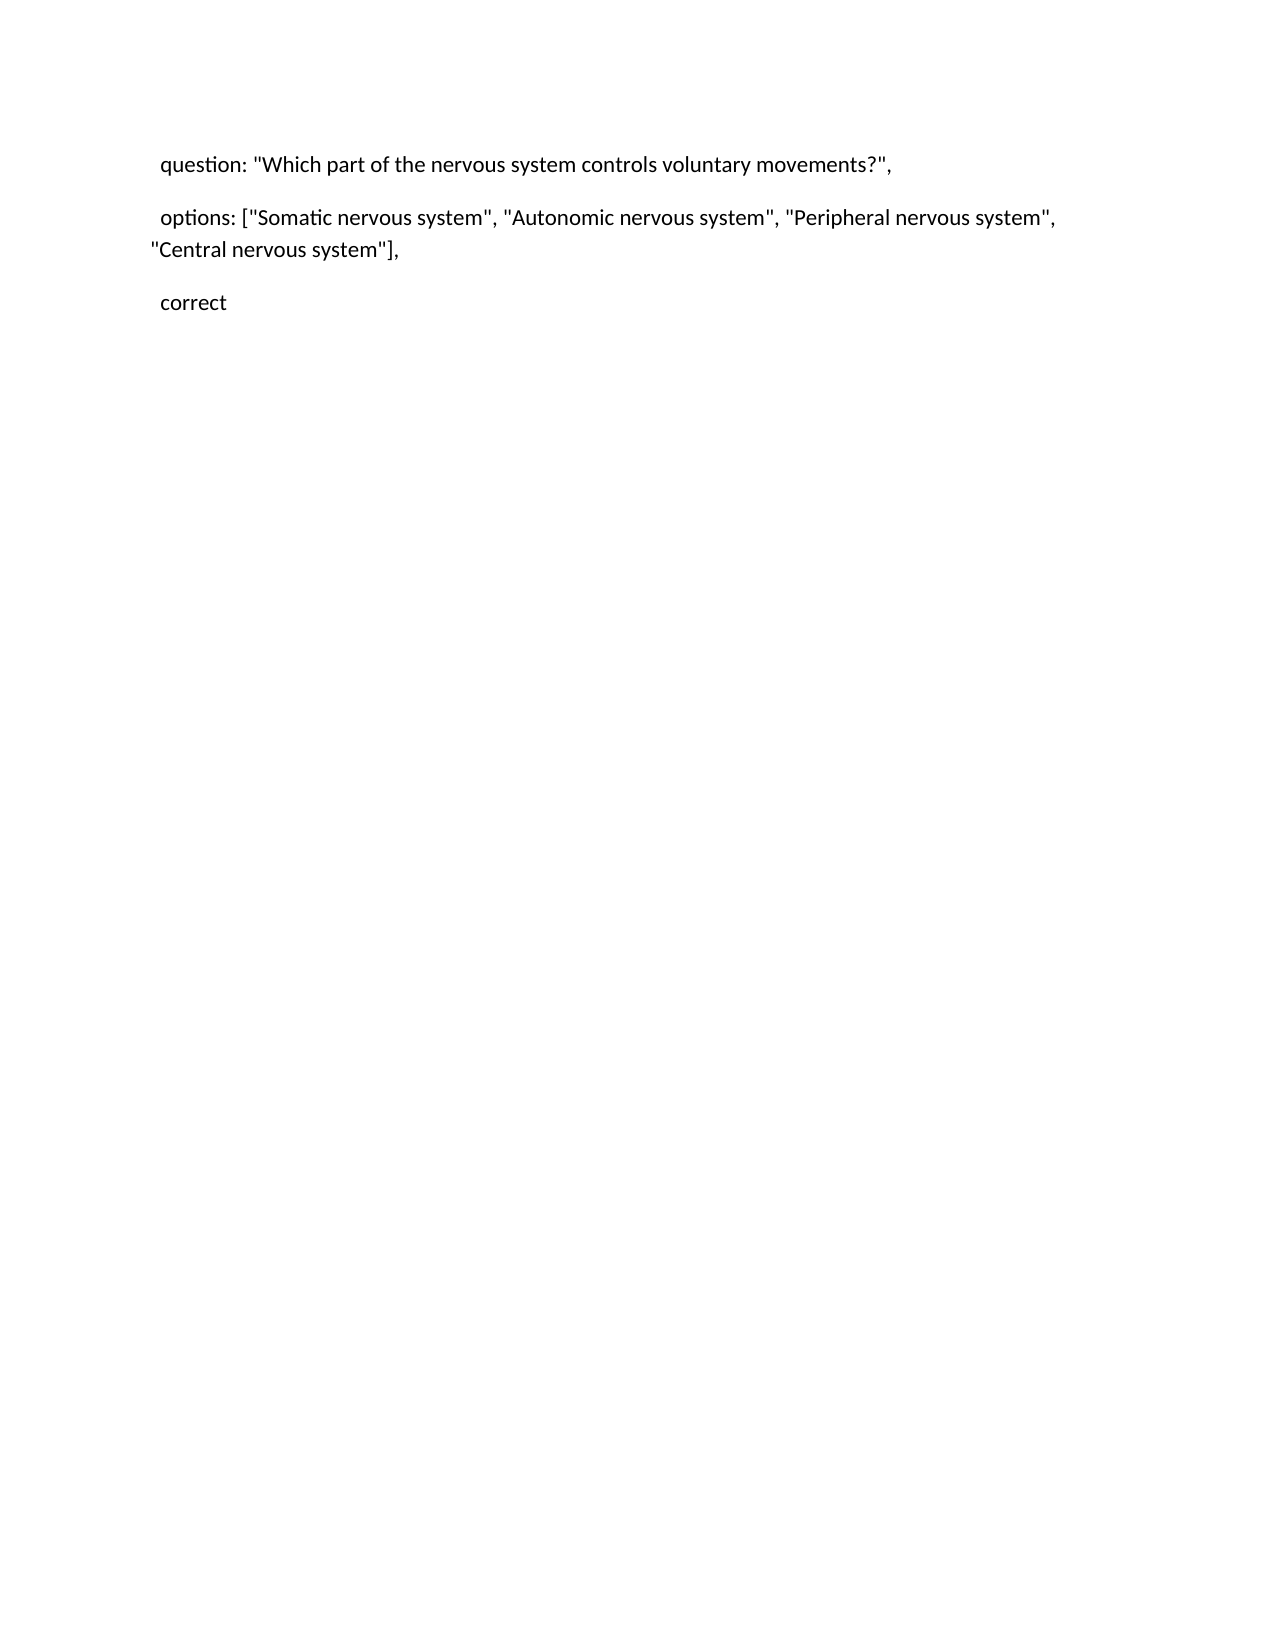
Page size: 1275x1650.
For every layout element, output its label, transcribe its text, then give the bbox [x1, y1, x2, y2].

text options: ["Somatic nervous system", "Autonomic nervous system", "Peripheral nervous system", "Central nervous system"], [150, 203, 1125, 263]
text question: "Which part of the nervous system controls voluntary movements?", [150, 150, 1125, 178]
text correct [150, 288, 1125, 316]
